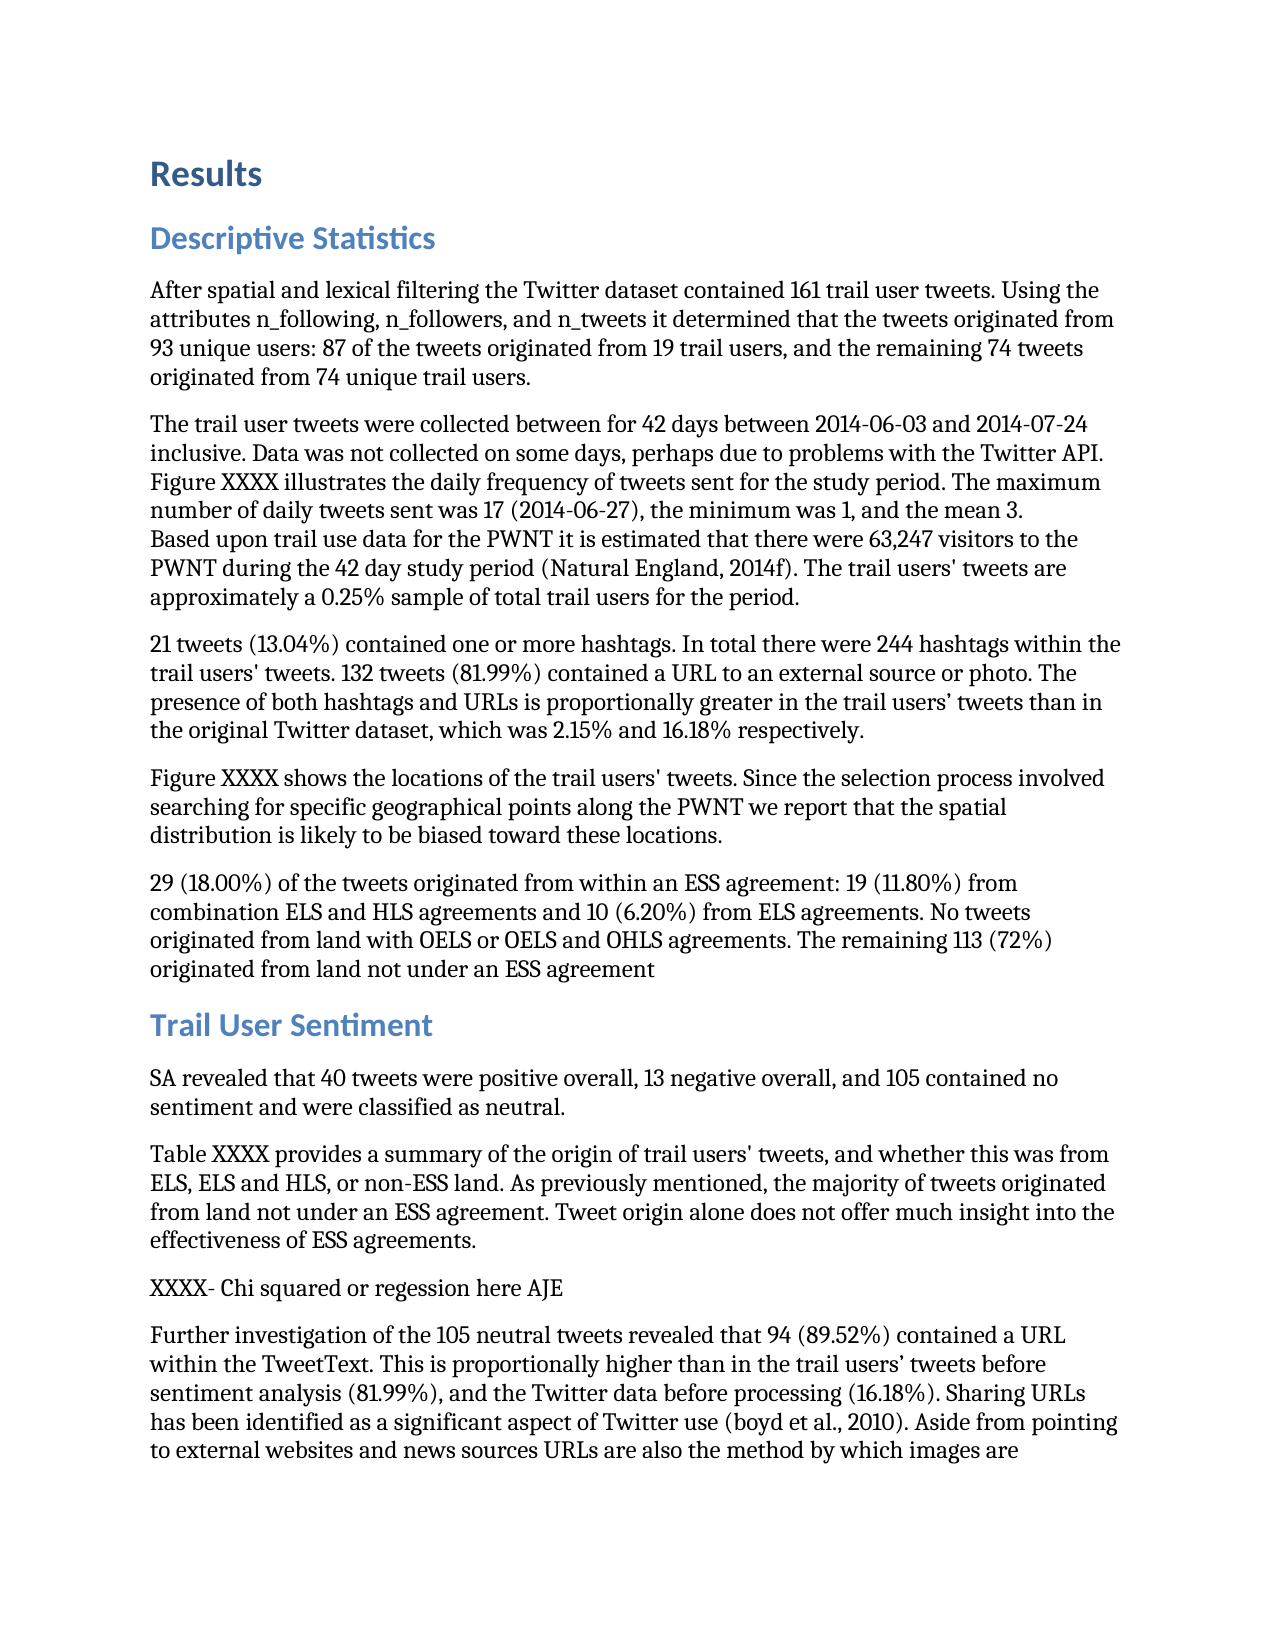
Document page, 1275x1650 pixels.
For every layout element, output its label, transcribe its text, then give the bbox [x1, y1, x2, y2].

text XXXX- Chi squared or regession here AJE [150, 1274, 1125, 1303]
text 29 (18.00%) of the tweets originated from within an ESS agreement: 19 (11.80%) from combination ELS and HLS agreements and 10 (6.20%) from ELS agreements. No tweets originated from land with OELS or OELS and OHLS agreements. The remaining 113 (72%) originated from land not under an ESS agreement [150, 869, 1125, 984]
text Table XXXX provides a summary of the origin of trail users' tweets, and whether this was from ELS, ELS and HLS, or non-ESS land. As previously mentioned, the majority of tweets originated from land not under an ESS agreement. Tweet origin alone does not offer much insight into the effectiveness of ESS agreements. [150, 1140, 1125, 1255]
text After spatial and lexical filtering the Twitter dataset contained 161 trail user tweets. Using the attributes n_following, n_followers, and n_tweets it determined that the tweets originated from 93 unique users: 87 of the tweets originated from 19 trail users, and the remaining 74 tweets originated from 74 unique trail users. [150, 276, 1125, 391]
text The trail user tweets were collected between for 42 days between 2014-06-03 and 2014-07-24 inclusive. Data was not collected on some days, perhaps due to problems with the Twitter API. Figure XXXX illustrates the daily frequency of tweets sent for the study period. The maximum number of daily tweets sent was 17 (2014-06-27), the minimum was 1, and the mean 3. Based upon trail use data for the PWNT it is estimated that there were 63,247 visitors to the PWNT during the 42 day study period (Natural England, 2014f). The trail users' tweets are approximately a 0.25% sample of total trail users for the period. [150, 410, 1125, 611]
text 21 tweets (13.04%) contained one or more hashtags. In total there were 244 hashtags within the trail users' tweets. 132 tweets (81.99%) contained a URL to an external source or photo. The presence of both hashtags and URLs is proportionally greater in the trail users’ tweets than in the original Twitter dataset, which was 2.15% and 16.18% respectively. [150, 630, 1125, 745]
text SA revealed that 40 tweets were positive overall, 13 negative overall, and 105 contained no sentiment and were classified as neutral. [150, 1064, 1125, 1121]
subtitle Descriptive Statistics [150, 217, 1125, 257]
subtitle Trail User Sentiment [150, 1004, 1125, 1045]
subtitle Results [150, 150, 1125, 196]
text Figure XXXX shows the locations of the trail users' tweets. Since the selection process involved searching for specific geographical points along the PWNT we report that the spatial distribution is likely to be biased toward these locations. [150, 764, 1125, 850]
